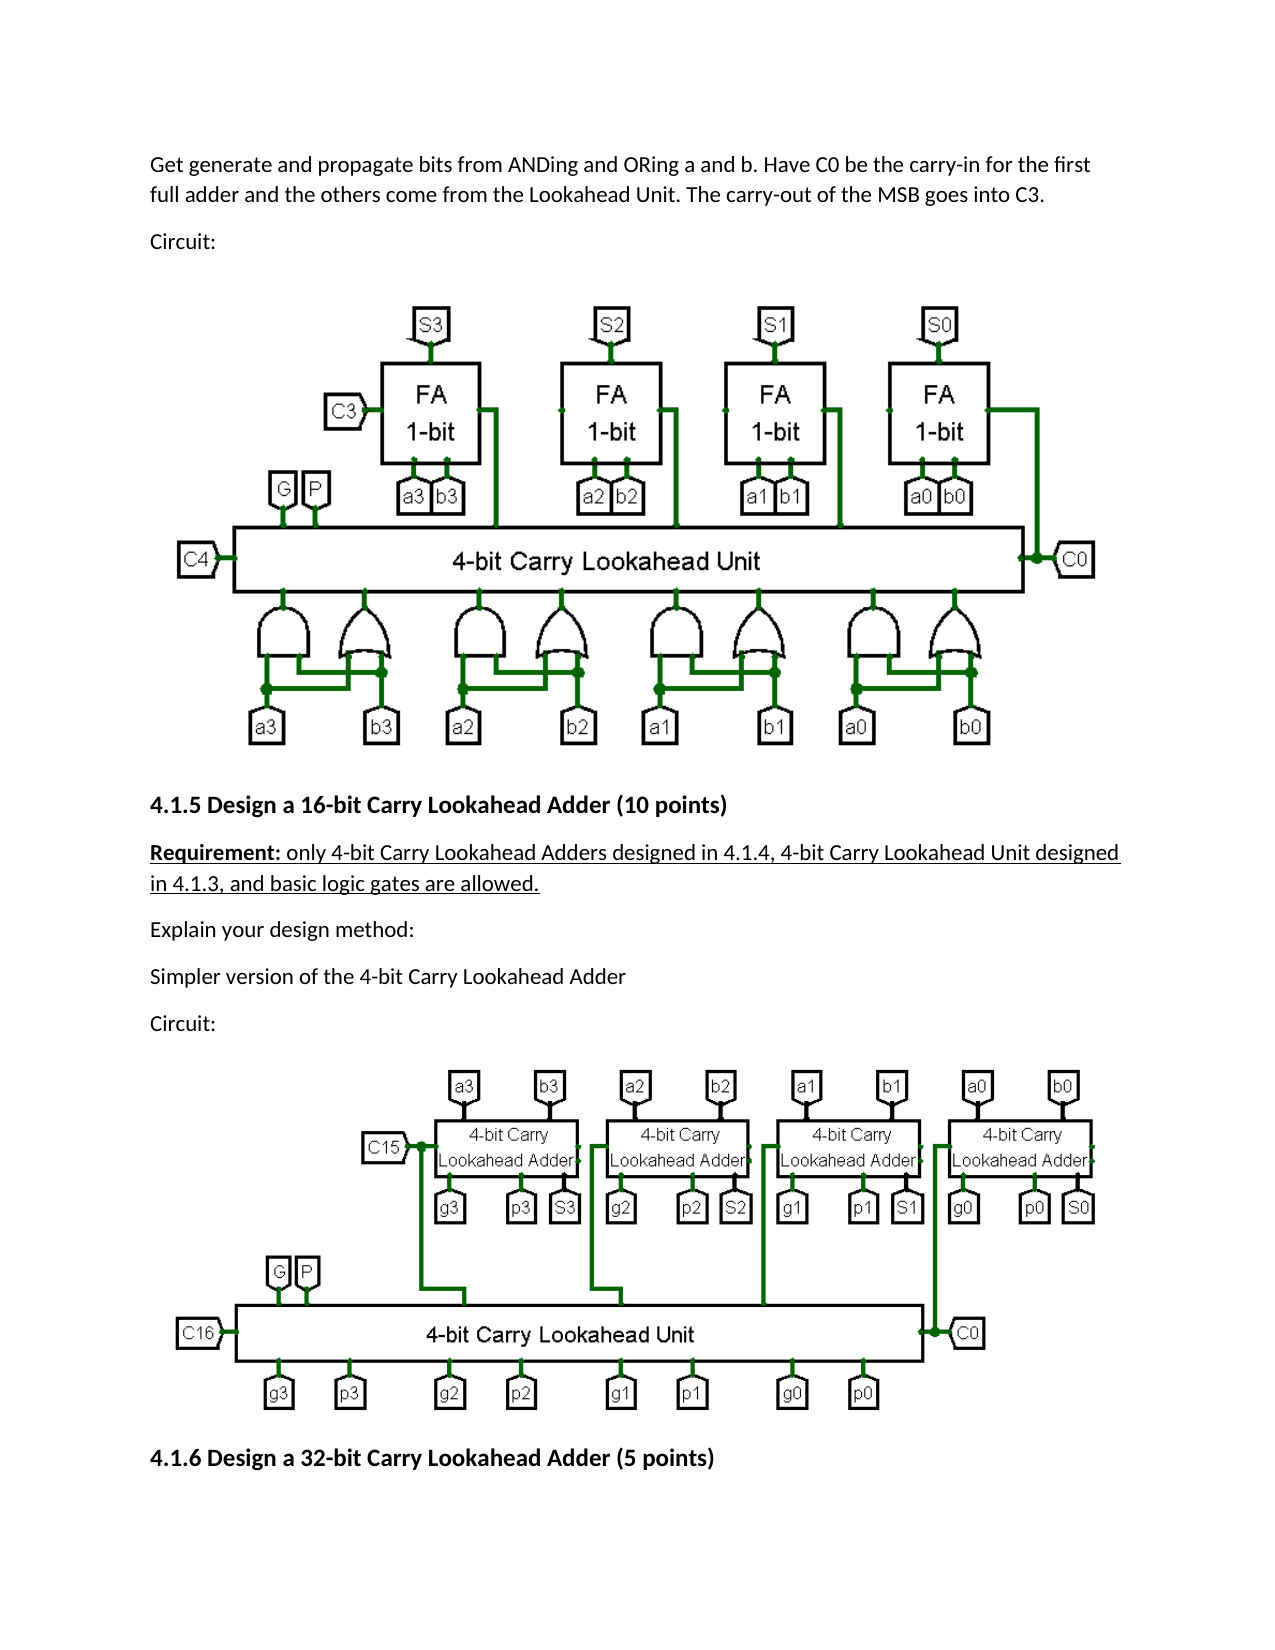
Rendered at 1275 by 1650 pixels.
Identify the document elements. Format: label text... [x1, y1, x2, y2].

text 4.1.6 Design a 32-bit Carry Lookahead Adder (5 points) [150, 1442, 1125, 1473]
picture [150, 273, 1125, 770]
text Circuit: [150, 1009, 1125, 1037]
text Explain your design method: [150, 916, 1125, 943]
text Requirement: only 4-bit Carry Lookahead Adders designed in 4.1.4, 4-bit Carry Lookahead Unit designed in 4.1.3, and basic logic gates are allowed. [150, 838, 1125, 897]
text 4.1.5 Design a 16-bit Carry Lookahead Adder (10 points) [150, 789, 1125, 819]
picture [150, 1056, 1125, 1424]
text Get generate and propagate bits from ANDing and ORing a and b. Have C0 be the carry-in for the first full adder and the others come from the Lookahead Unit. The carry-out of the MSB goes into C3. [150, 150, 1125, 208]
text Simpler version of the 4-bit Carry Lookahead Adder [150, 962, 1125, 990]
text Circuit: [150, 227, 1125, 255]
